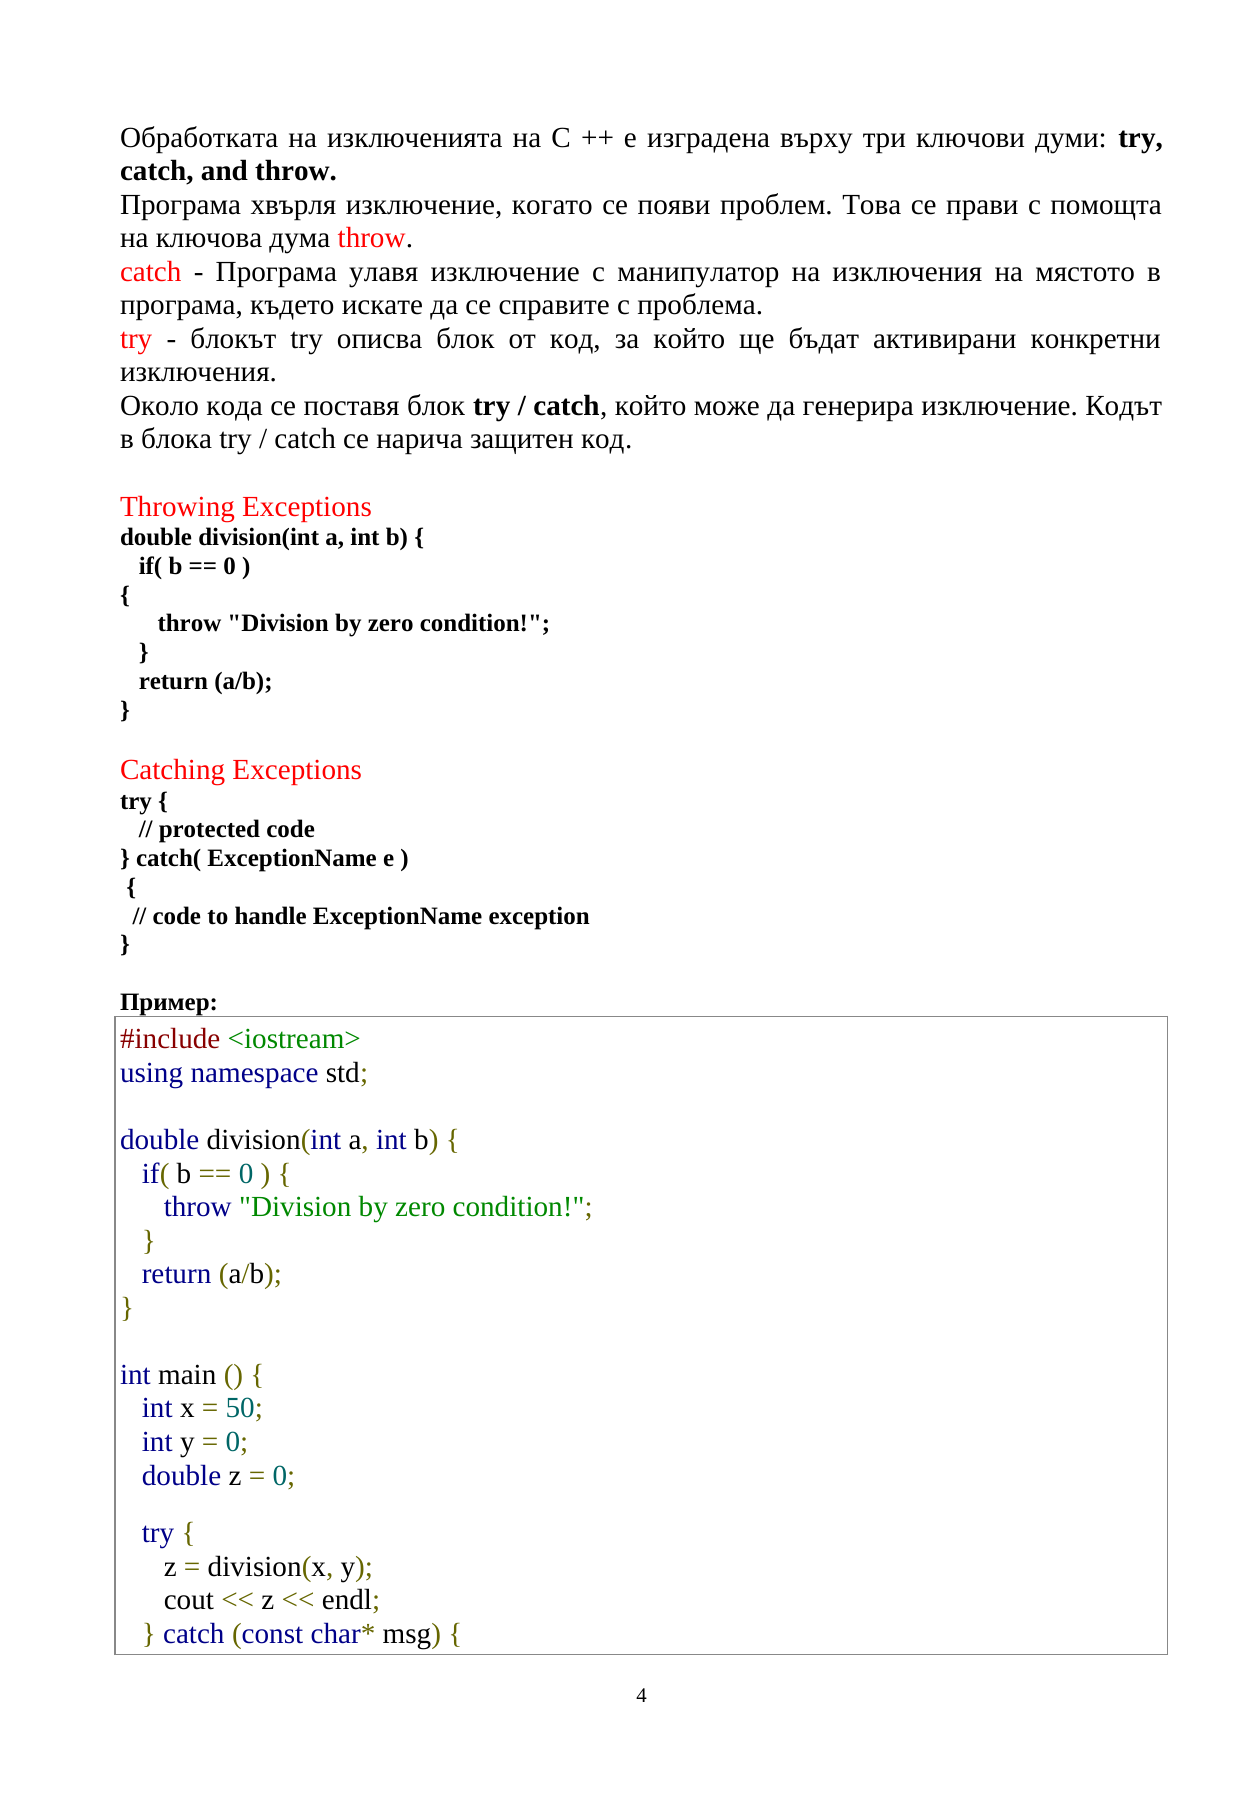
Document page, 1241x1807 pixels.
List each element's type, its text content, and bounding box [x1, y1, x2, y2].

text int x = 50; [120, 1391, 1162, 1424]
text } [120, 1290, 1162, 1323]
text // code to handle ExceptionName exception [120, 901, 1162, 929]
text Throwing Exceptions [120, 489, 1162, 522]
text double division(int a, int b) { [120, 1122, 1162, 1156]
text Catching Exceptions [120, 752, 1162, 786]
text return (a/b); [120, 1256, 1162, 1290]
text return (a/b); [120, 666, 1162, 695]
text try { [120, 1515, 1162, 1549]
text z = division(x, y); [120, 1549, 1162, 1582]
text double division(int a, int b) { [120, 522, 1162, 551]
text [120, 120, 1162, 187]
text Около кода се поставя блок try / catch, който може да генерира изключение. Кодът в блока try / catch се нарича защитен код. [120, 388, 1162, 455]
text double z = 0; [120, 1458, 1162, 1491]
text Пример: [120, 987, 1162, 1016]
text { [120, 872, 1162, 901]
text } [120, 637, 1162, 666]
text using namespace std; [120, 1055, 1162, 1089]
text #include <iostream> [116, 1017, 1167, 1055]
text int y = 0; [120, 1424, 1162, 1458]
text // protected code [120, 814, 1162, 843]
text cout << z << endl; [120, 1582, 1162, 1610]
text { [120, 580, 1162, 608]
text throw "Division by zero condition!"; [120, 1189, 1162, 1223]
text throw "Division by zero condition!"; [120, 608, 1162, 637]
text Програма хвърля изключение, когато се появи проблем. Това се прави с помощта на ключова дума throw. [120, 187, 1162, 254]
text } [120, 929, 1162, 958]
text } [120, 1223, 1162, 1256]
text } catch (const char* msg) { [116, 1610, 1167, 1654]
text try - блокът try описва блок от код, за който ще бъдат активирани конкретни изключения. [120, 321, 1162, 388]
text } [120, 695, 1162, 723]
text try { [120, 786, 1162, 814]
text catch - Програма улавя изключение с манипулатор на изключения на мястото в програма, където искате да се справите с проблема. [120, 254, 1162, 321]
text int main () { [120, 1357, 1162, 1391]
text } catch( ExceptionName e ) [120, 843, 1162, 872]
text if( b == 0 ) { [120, 1156, 1162, 1189]
text if( b == 0 ) [120, 551, 1162, 580]
